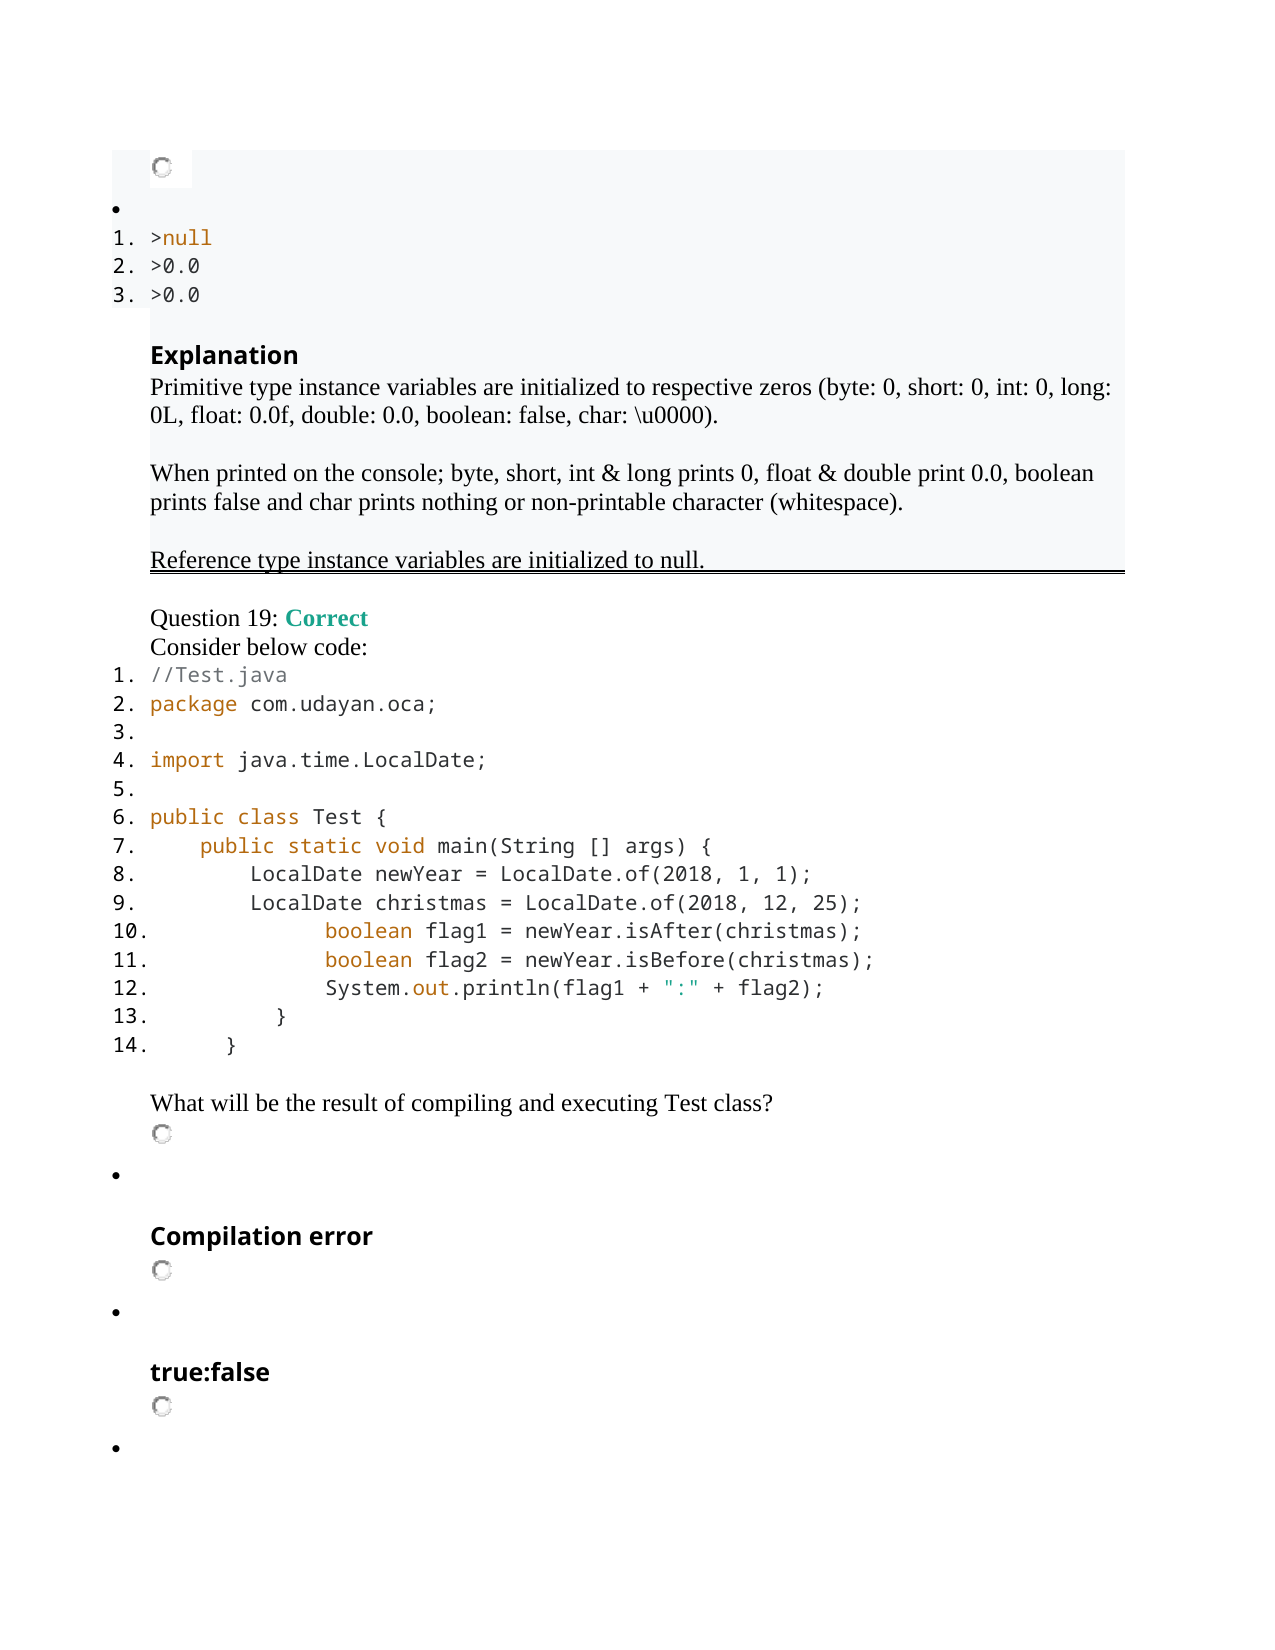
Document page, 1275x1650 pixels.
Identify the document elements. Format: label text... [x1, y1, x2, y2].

list } [112, 1002, 1125, 1030]
text Consider below code: [150, 632, 1125, 660]
list >0.0 [112, 251, 1125, 280]
text Question 19: Correct [150, 603, 1125, 632]
text Compilation error [150, 1218, 1125, 1253]
text When printed on the console; byte, short, int & long prints 0, float & double print 0.0, boolean prints false and char prints nothing or non-printable character (whitespace). [150, 458, 1125, 516]
list public class Test { [112, 802, 1125, 831]
list LocalDate newYear = LocalDate.of(2018, 1, 1); [112, 859, 1125, 888]
list LocalDate christmas = LocalDate.of(2018, 12, 25); [112, 888, 1125, 916]
list } [112, 1030, 1125, 1058]
list //Test.java [112, 660, 1125, 689]
text true:false [150, 1355, 1125, 1389]
list import java.time.LocalDate; [112, 746, 1125, 774]
text What will be the result of compiling and executing Test class? [150, 1088, 1125, 1116]
text Explanation [150, 337, 1125, 372]
list >0.0 [112, 280, 1125, 308]
text Primitive type instance variables are initialized to respective zeros (byte: 0, short: 0, int: 0, long: 0L, float: 0.0f, double: 0.0, boolean: false, char: \u0000). [150, 372, 1125, 429]
text Reference type instance variables are initialized to null. [150, 545, 1125, 570]
list boolean flag1 = newYear.isAfter(christmas); [112, 916, 1125, 945]
list >null [112, 223, 1125, 251]
list System.out.println(flag1 + ":" + flag2); [112, 973, 1125, 1002]
list public static void main(String [] args) { [112, 831, 1125, 859]
list boolean flag2 = newYear.isBefore(christmas); [112, 945, 1125, 973]
list package com.udayan.oca; [112, 689, 1125, 717]
